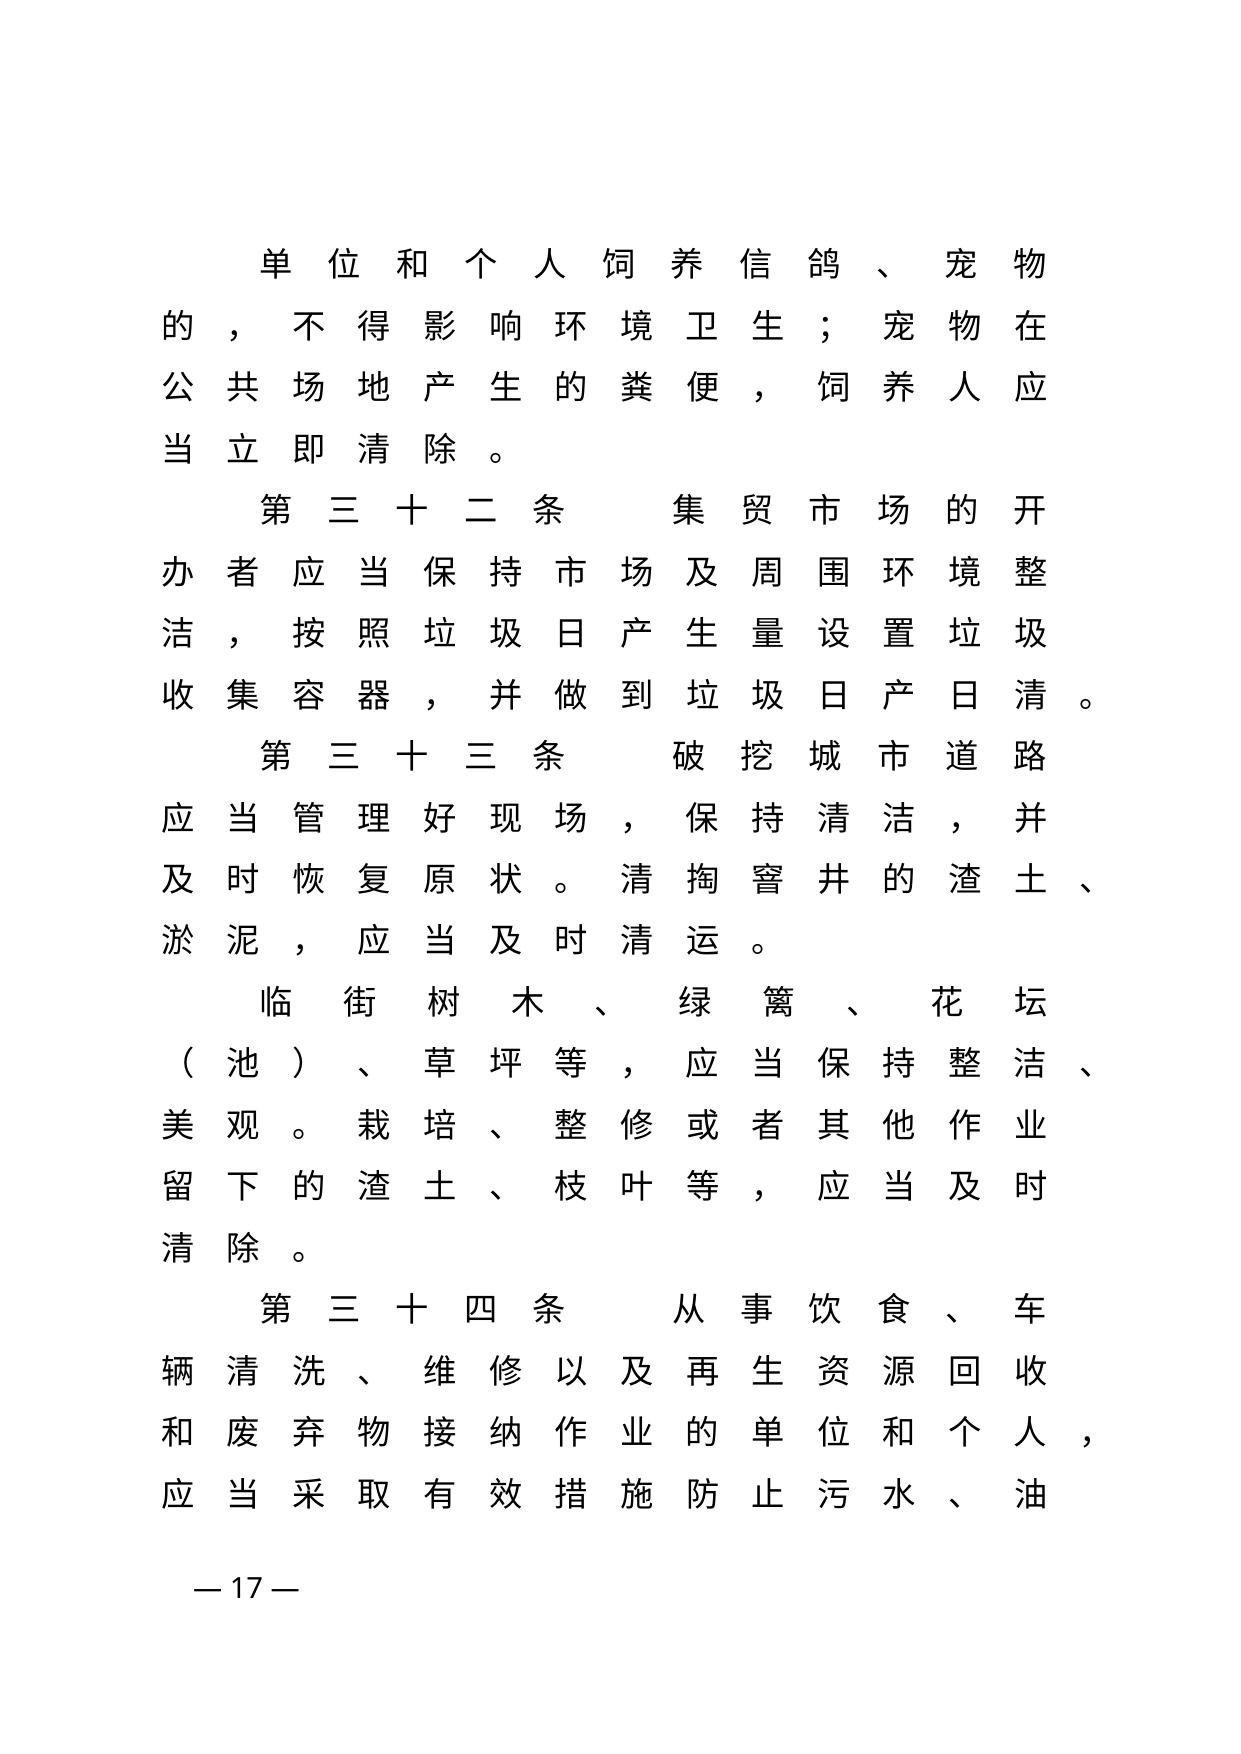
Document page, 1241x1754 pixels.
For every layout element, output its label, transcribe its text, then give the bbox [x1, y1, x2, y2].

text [161, 1276, 1079, 1522]
text 单位和个人饲养信鸽、宠物的，不得影响环境卫生；宠物在公共场地产生的粪便，饲养人应当立即清除。 [161, 232, 1079, 477]
text 临街树木、绿篱、花坛（池）、草坪等，应当保持整洁、美观。栽培、整修或者其他作业留下的渣土、枝叶等，应当及时清除。 [161, 969, 1079, 1276]
text 第三十三条 破挖城市道路应当管理好现场，保持清洁，并及时恢复原状。清掏窨井的渣土、淤泥，应当及时清运。 [161, 723, 1079, 969]
text 第三十二条 集贸市场的开办者应当保持市场及周围环境整洁，按照垃圾日产生量设置垃圾收集容器，并做到垃圾日产日清。 [161, 477, 1079, 723]
